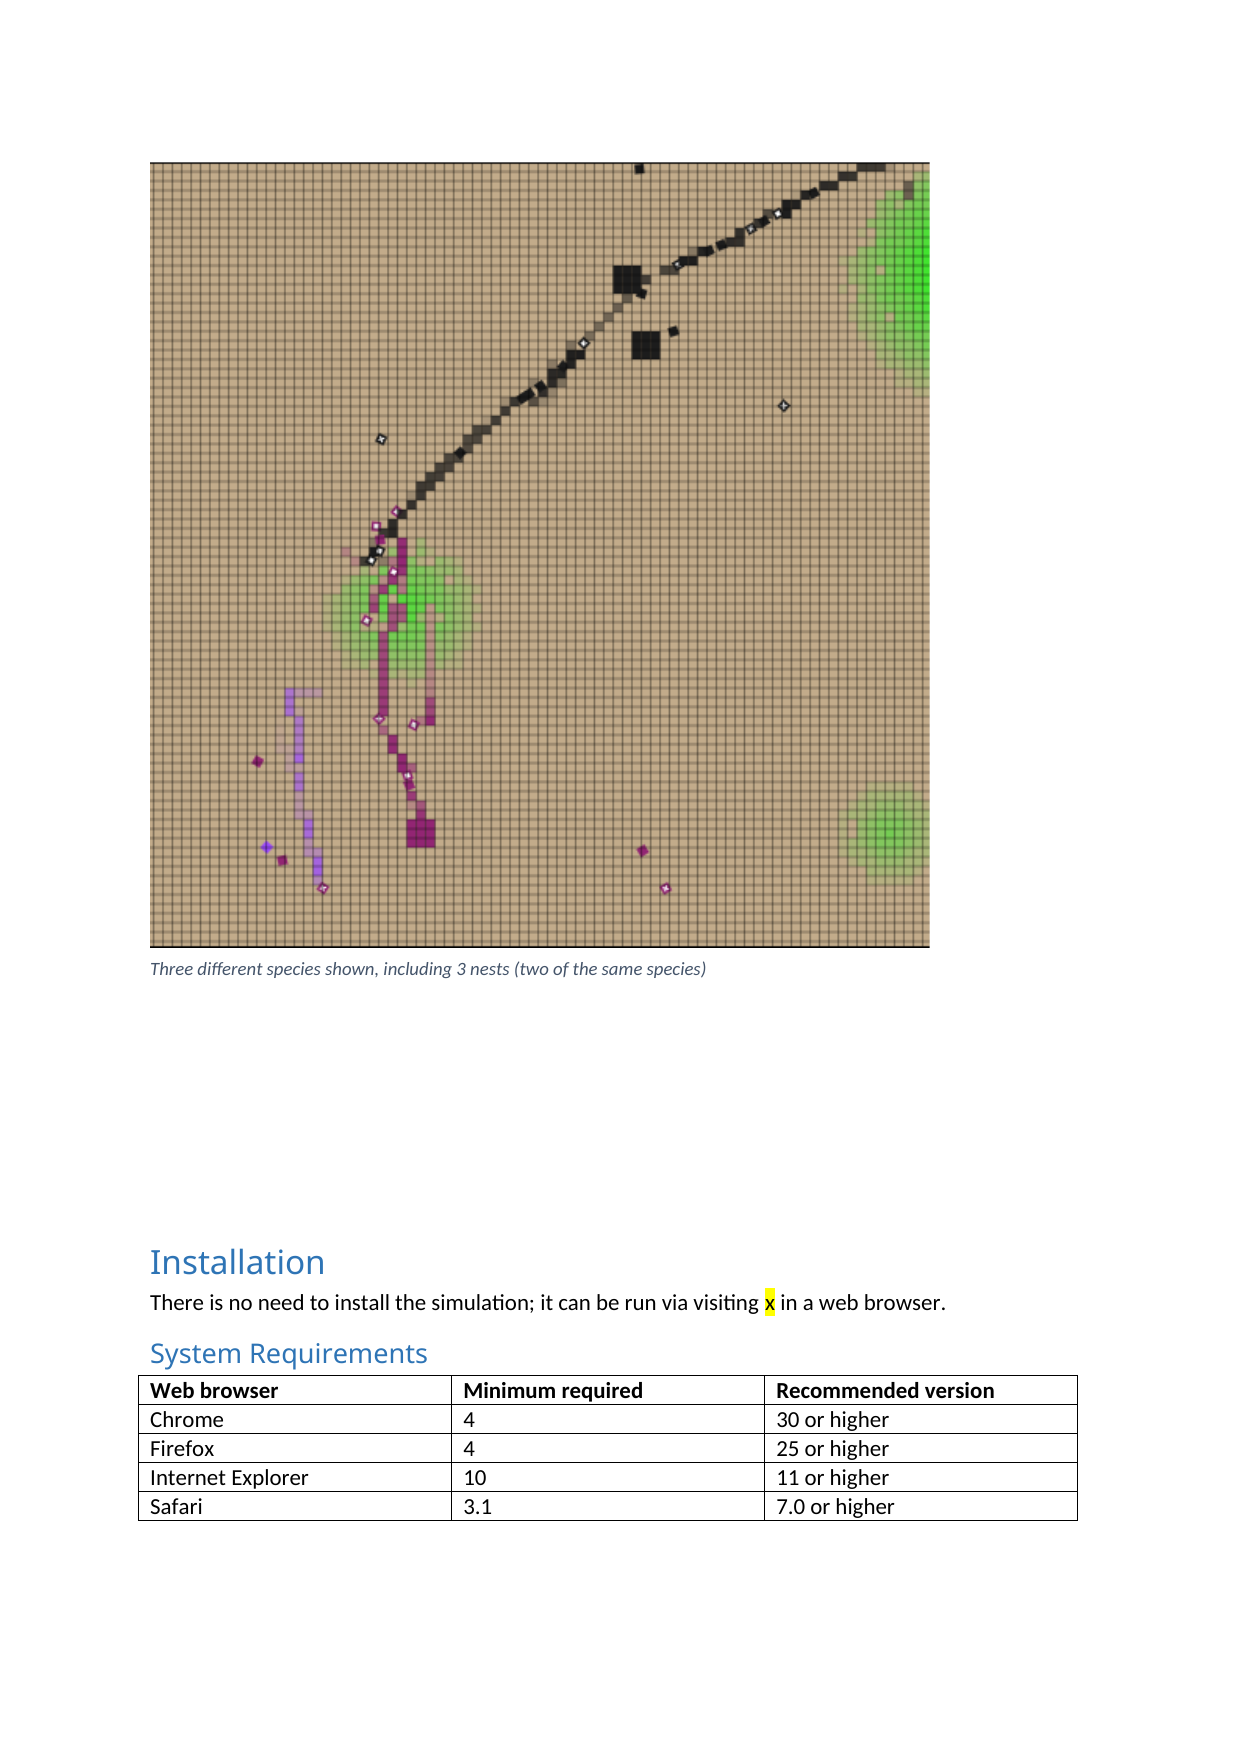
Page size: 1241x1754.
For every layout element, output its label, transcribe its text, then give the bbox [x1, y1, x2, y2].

table_cell Chrome [139, 1405, 451, 1433]
table_cell Firefox [139, 1434, 451, 1462]
table_cell Safari [139, 1492, 451, 1520]
table_header Web browser [139, 1376, 451, 1404]
table_cell 3.1 [452, 1492, 764, 1520]
table_cell 4 [452, 1405, 764, 1433]
table_cell 7.0 or higher [765, 1492, 1077, 1520]
table_cell 10 [452, 1463, 764, 1491]
subtitle Installation [150, 1239, 1090, 1284]
table_header Minimum required [452, 1376, 764, 1404]
text There is no need to install the simulation; it can be run via visiting x in a web browser. [150, 1288, 765, 1316]
table_cell 11 or higher [765, 1463, 1077, 1491]
table_cell 25 or higher [765, 1434, 1077, 1462]
picture [150, 161, 930, 948]
subtitle System Requirements [150, 1335, 1090, 1372]
table_cell 30 or higher [765, 1405, 1077, 1433]
table_cell 4 [452, 1434, 764, 1462]
table_cell Internet Explorer [139, 1463, 451, 1491]
text There is no need to install the simulation; it can be run via visiting x in a web browser. [775, 1288, 1090, 1316]
table_header Recommended version [765, 1376, 1077, 1404]
